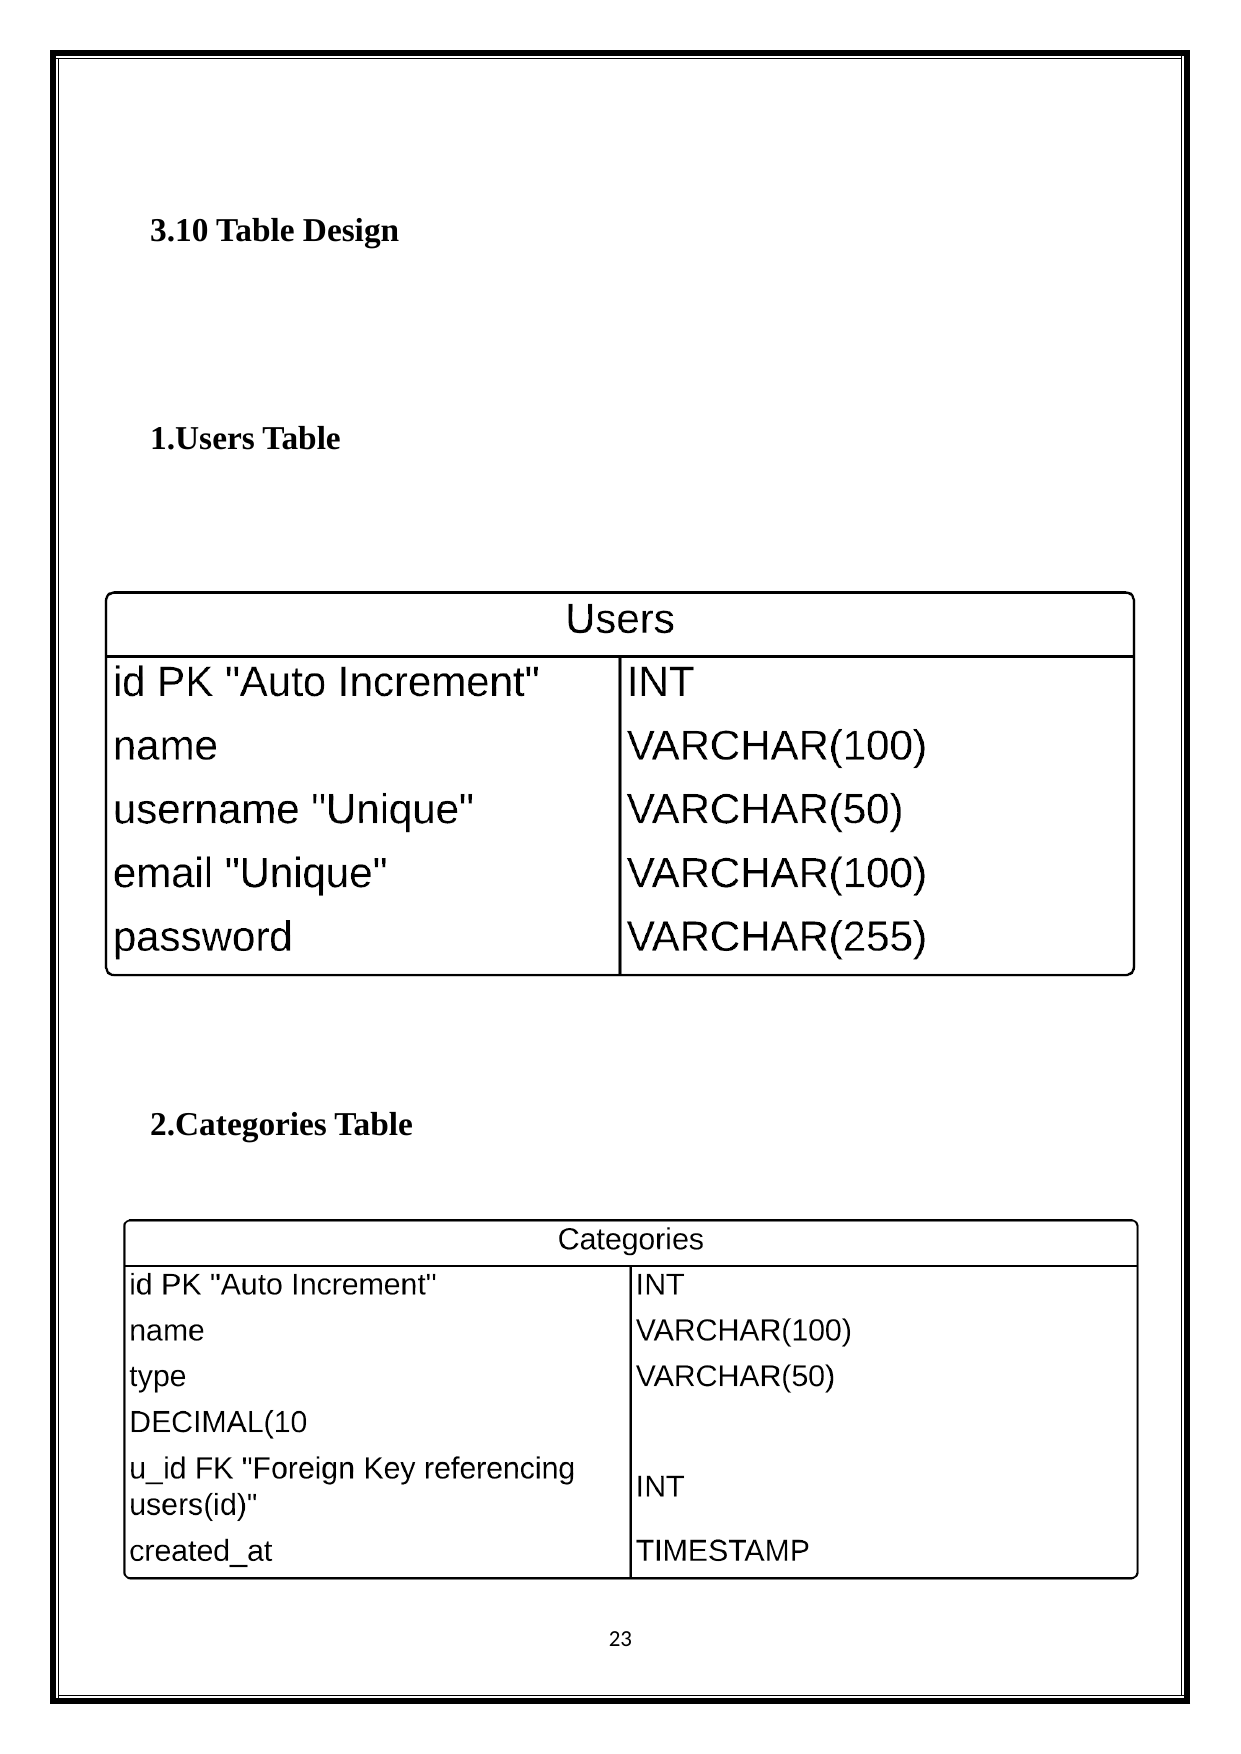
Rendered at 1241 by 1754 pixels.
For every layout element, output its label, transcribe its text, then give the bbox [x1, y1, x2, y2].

text 2.Categories Table [150, 1104, 1090, 1143]
text 3.10 Table Design [150, 210, 1090, 248]
text 1.Users Table [150, 418, 1090, 456]
picture [52, 539, 1188, 1029]
picture [85, 1181, 1176, 1617]
